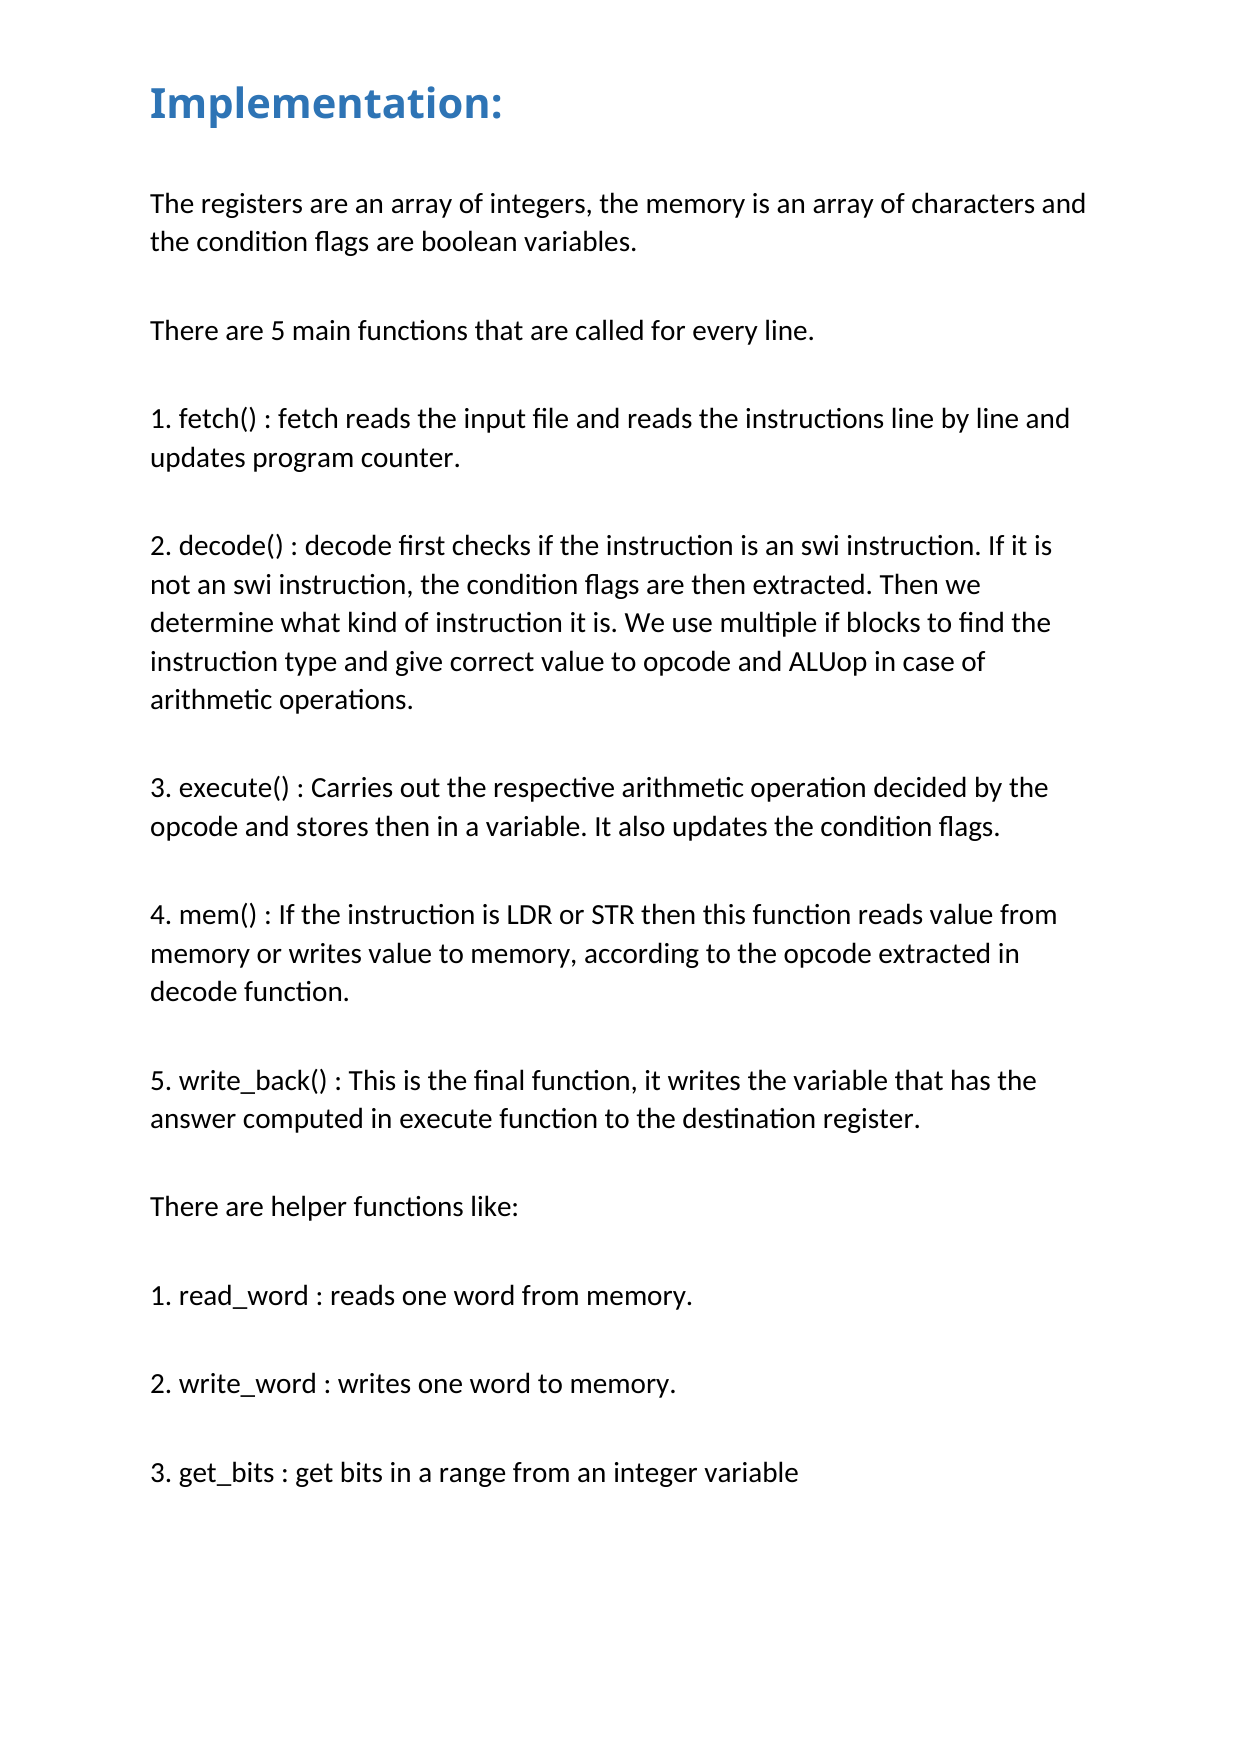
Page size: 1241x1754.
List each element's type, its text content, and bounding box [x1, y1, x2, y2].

text 2. decode() : decode first checks if the instruction is an swi instruction. If it is not an swi instruction, the condition flags are then extracted. Then we determine what kind of instruction it is. We use multiple if blocks to find the instruction type and give correct value to opcode and ALUop in case of arithmetic operations. [150, 527, 1090, 717]
text Implementation: [150, 74, 1090, 131]
text 3. execute() : Carries out the respective arithmetic operation decided by the opcode and stores then in a variable. It also updates the condition flags. [150, 769, 1090, 843]
text 4. mem() : If the instruction is LDR or STR then this function reads value from memory or writes value to memory, according to the opcode extracted in decode function. [150, 896, 1090, 1009]
text The registers are an array of integers, the memory is an array of characters and the condition flags are boolean variables. [150, 185, 1090, 259]
text 1. fetch() : fetch reads the input file and reads the instructions line by line and updates program counter. [150, 400, 1090, 474]
text 3. get_bits : get bits in a range from an integer variable [150, 1454, 1090, 1520]
text There are 5 main functions that are called for every line. [150, 312, 1090, 348]
text 2. write_word : writes one word to memory. [150, 1365, 1090, 1401]
text There are helper functions like: [150, 1188, 1090, 1224]
text 5. write_back() : This is the final function, it writes the variable that has the answer computed in execute function to the destination register. [150, 1062, 1090, 1136]
text 1. read_word : reads one word from memory. [150, 1277, 1090, 1313]
